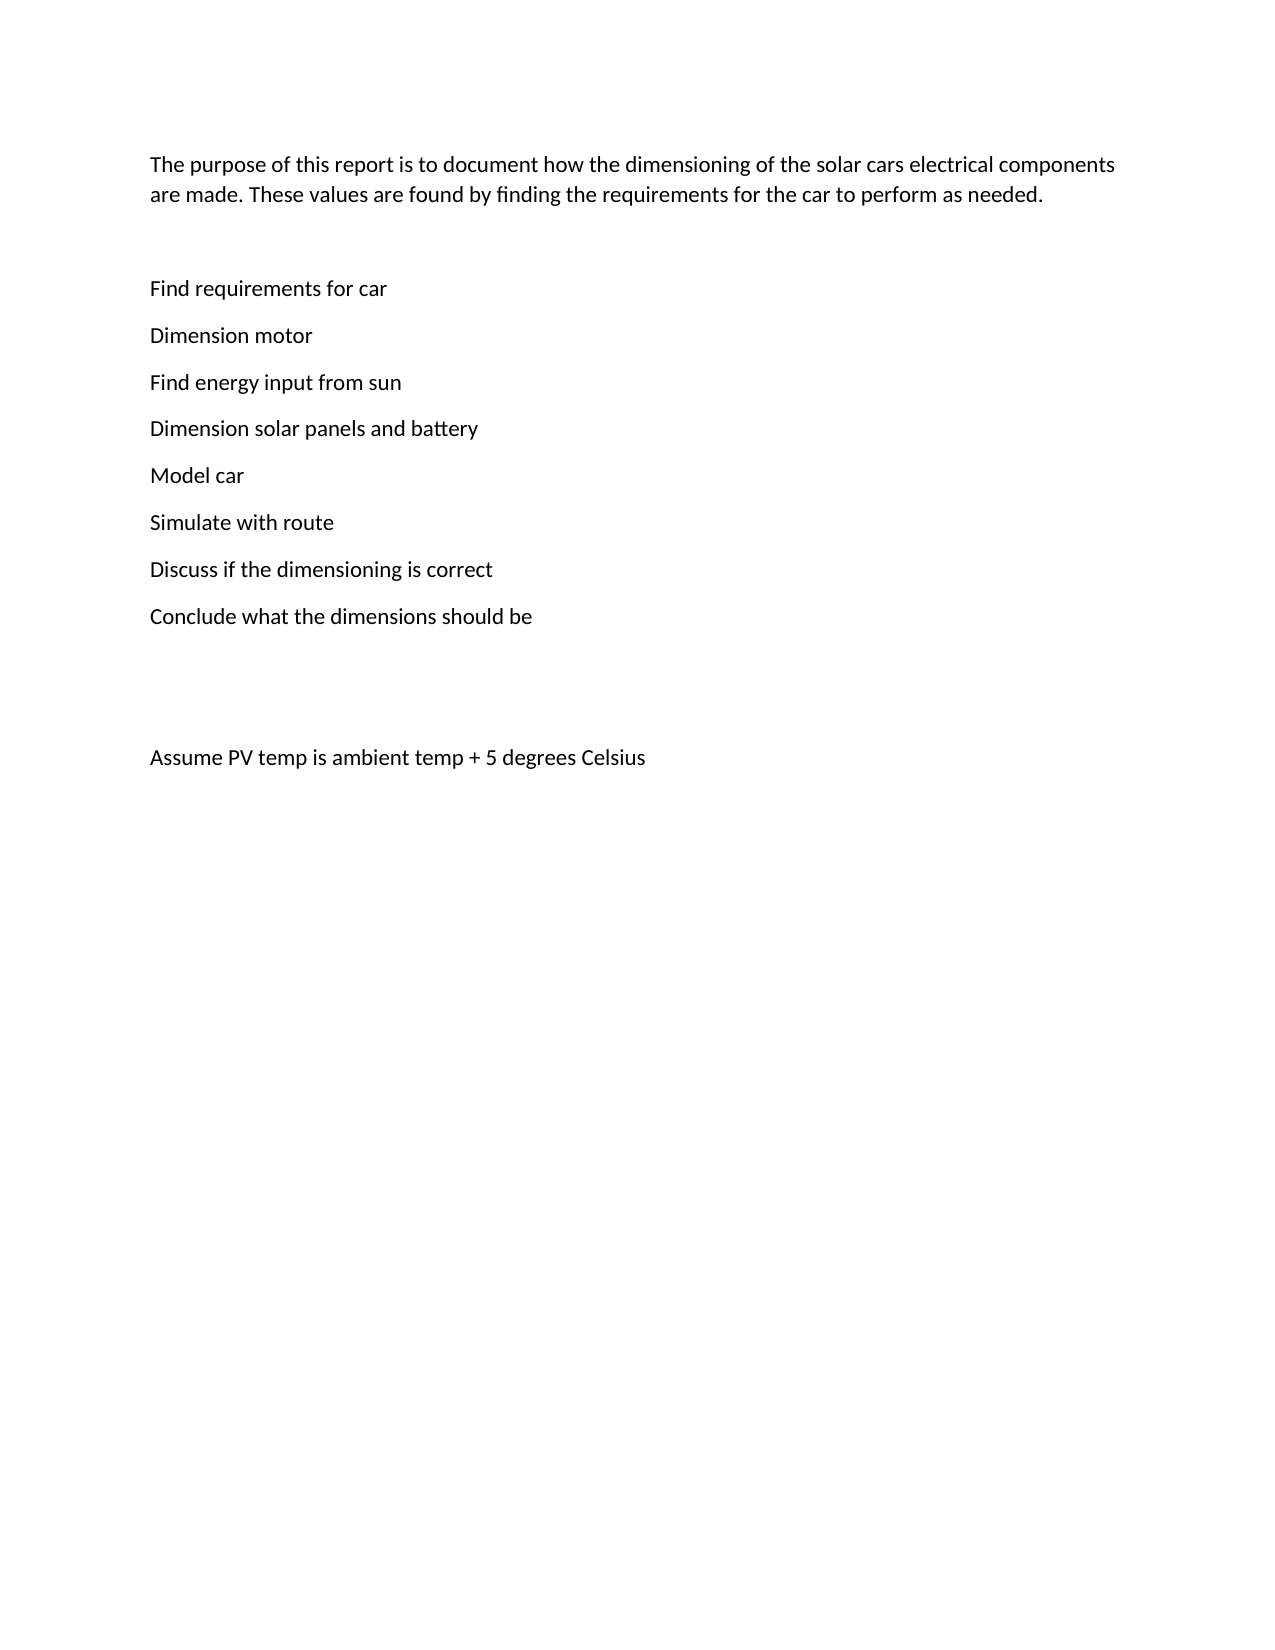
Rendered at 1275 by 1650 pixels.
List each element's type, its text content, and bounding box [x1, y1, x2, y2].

text Simulate with route [150, 508, 1125, 536]
text Conclude what the dimensions should be [150, 602, 1125, 630]
text Dimension solar panels and battery [150, 414, 1125, 443]
text Model car [150, 461, 1125, 489]
text Assume PV temp is ambient temp + 5 degrees Celsius [150, 743, 1125, 771]
text The purpose of this report is to document how the dimensioning of the solar cars electrical components are made. These values are found by finding the requirements for the car to perform as needed. [150, 150, 1125, 208]
text Find requirements for car [150, 274, 1125, 302]
text Discuss if the dimensioning is correct [150, 555, 1125, 583]
text Find energy input from sun [150, 368, 1125, 396]
text Dimension motor [150, 321, 1125, 349]
